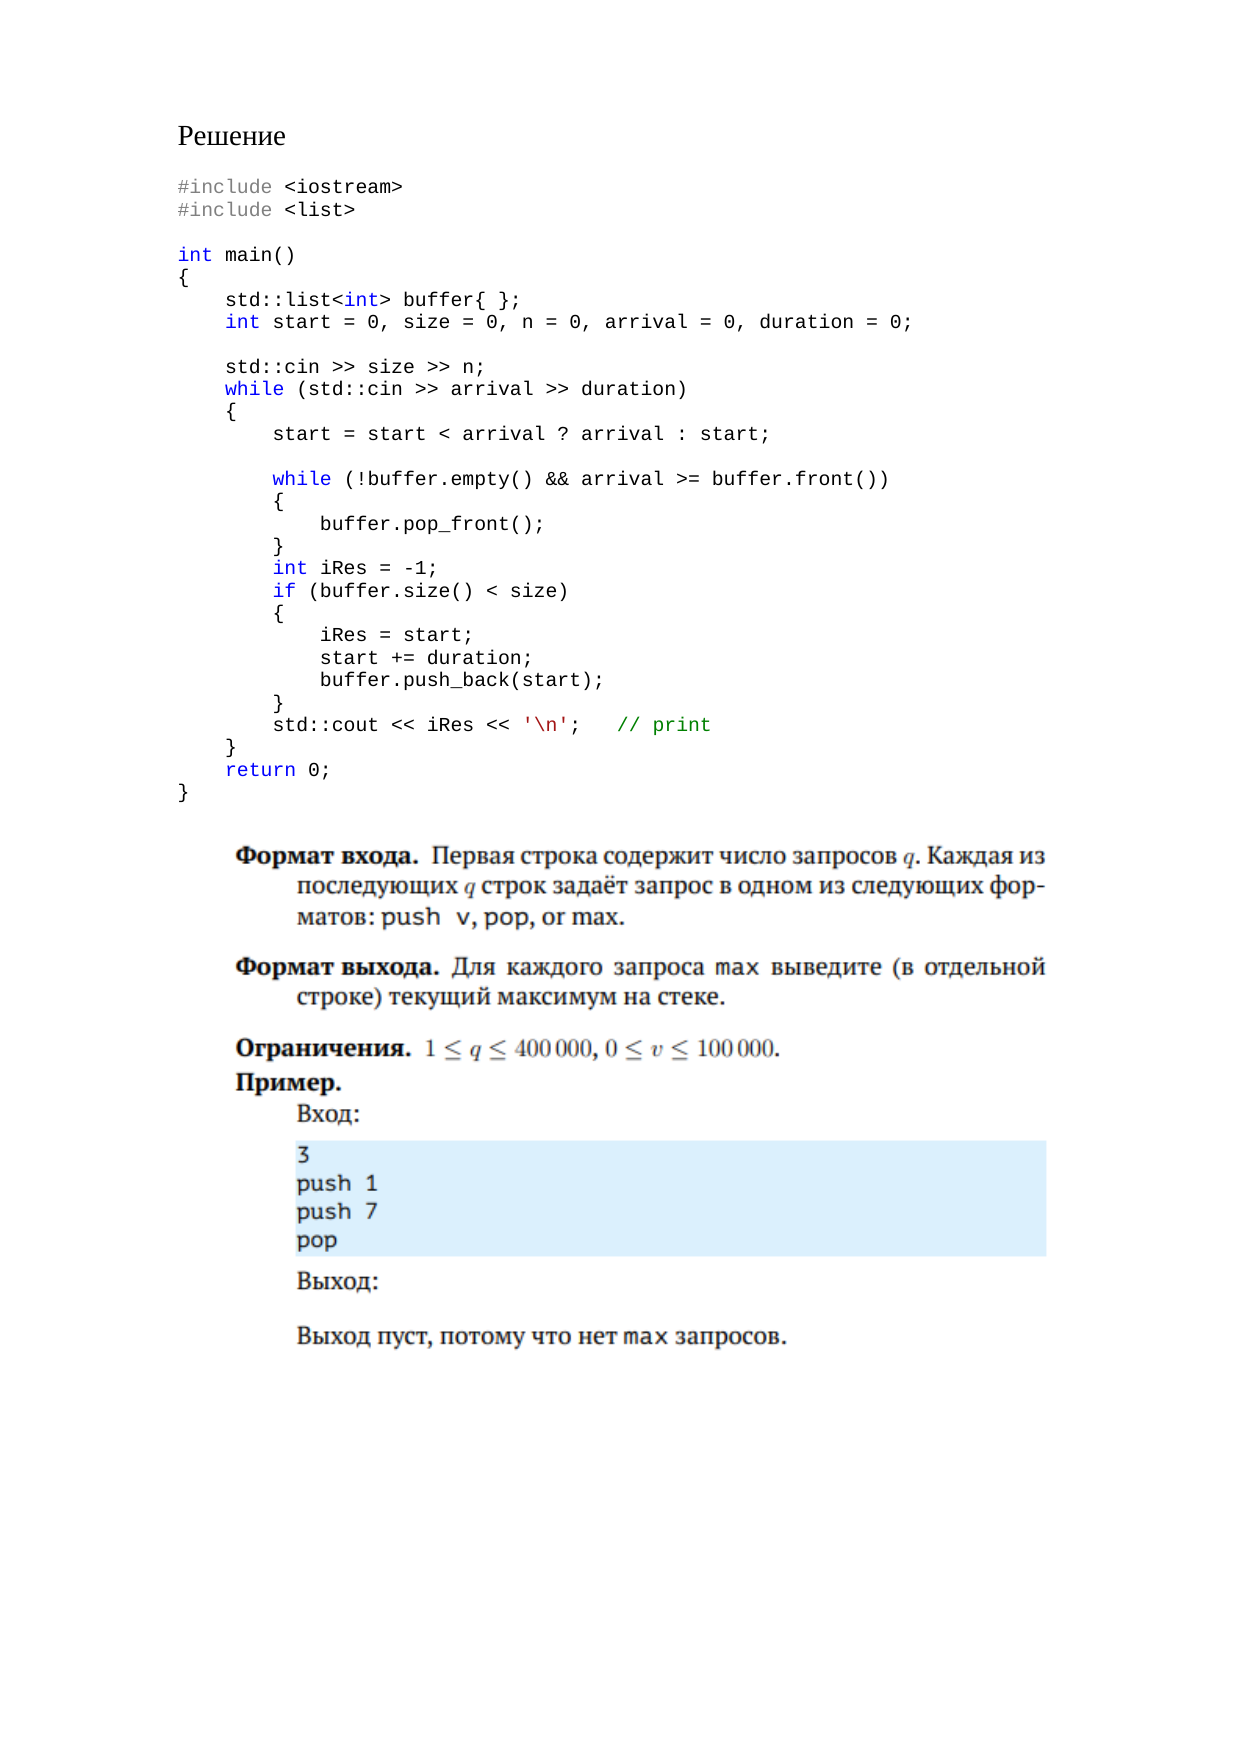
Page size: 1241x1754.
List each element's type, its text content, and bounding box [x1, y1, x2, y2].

text { [177, 267, 1152, 289]
picture [177, 828, 1092, 1374]
text } [177, 536, 1152, 558]
text int start = 0, size = 0, n = 0, arrival = 0, duration = 0; [177, 312, 1152, 334]
text std::cin >> size >> n; [177, 357, 1152, 379]
text { [177, 401, 1152, 424]
text } [177, 693, 1152, 715]
text std::cout << iRes << '\n'; // print [177, 715, 1152, 737]
text start = start < arrival ? arrival : start; [177, 424, 1152, 446]
text return 0; [177, 760, 1152, 782]
text { [177, 491, 1152, 513]
text int main() [177, 245, 1152, 267]
text } [177, 782, 1152, 804]
text start += duration; [177, 648, 1152, 670]
text #include <list> [177, 200, 1152, 222]
text if (buffer.size() < size) [177, 581, 1152, 603]
text buffer.push_back(start); [177, 670, 1152, 693]
text iRes = start; [177, 625, 1152, 648]
text } [177, 737, 1152, 760]
text Решение [177, 118, 1152, 152]
text #include <iostream> [177, 177, 1152, 200]
text int iRes = -1; [177, 558, 1152, 581]
text buffer.pop_front(); [177, 513, 1152, 536]
text while (!buffer.empty() && arrival >= buffer.front()) [177, 469, 1152, 491]
text { [177, 603, 1152, 625]
text std::list<int> buffer{ }; [177, 289, 1152, 312]
text while (std::cin >> arrival >> duration) [177, 379, 1152, 401]
